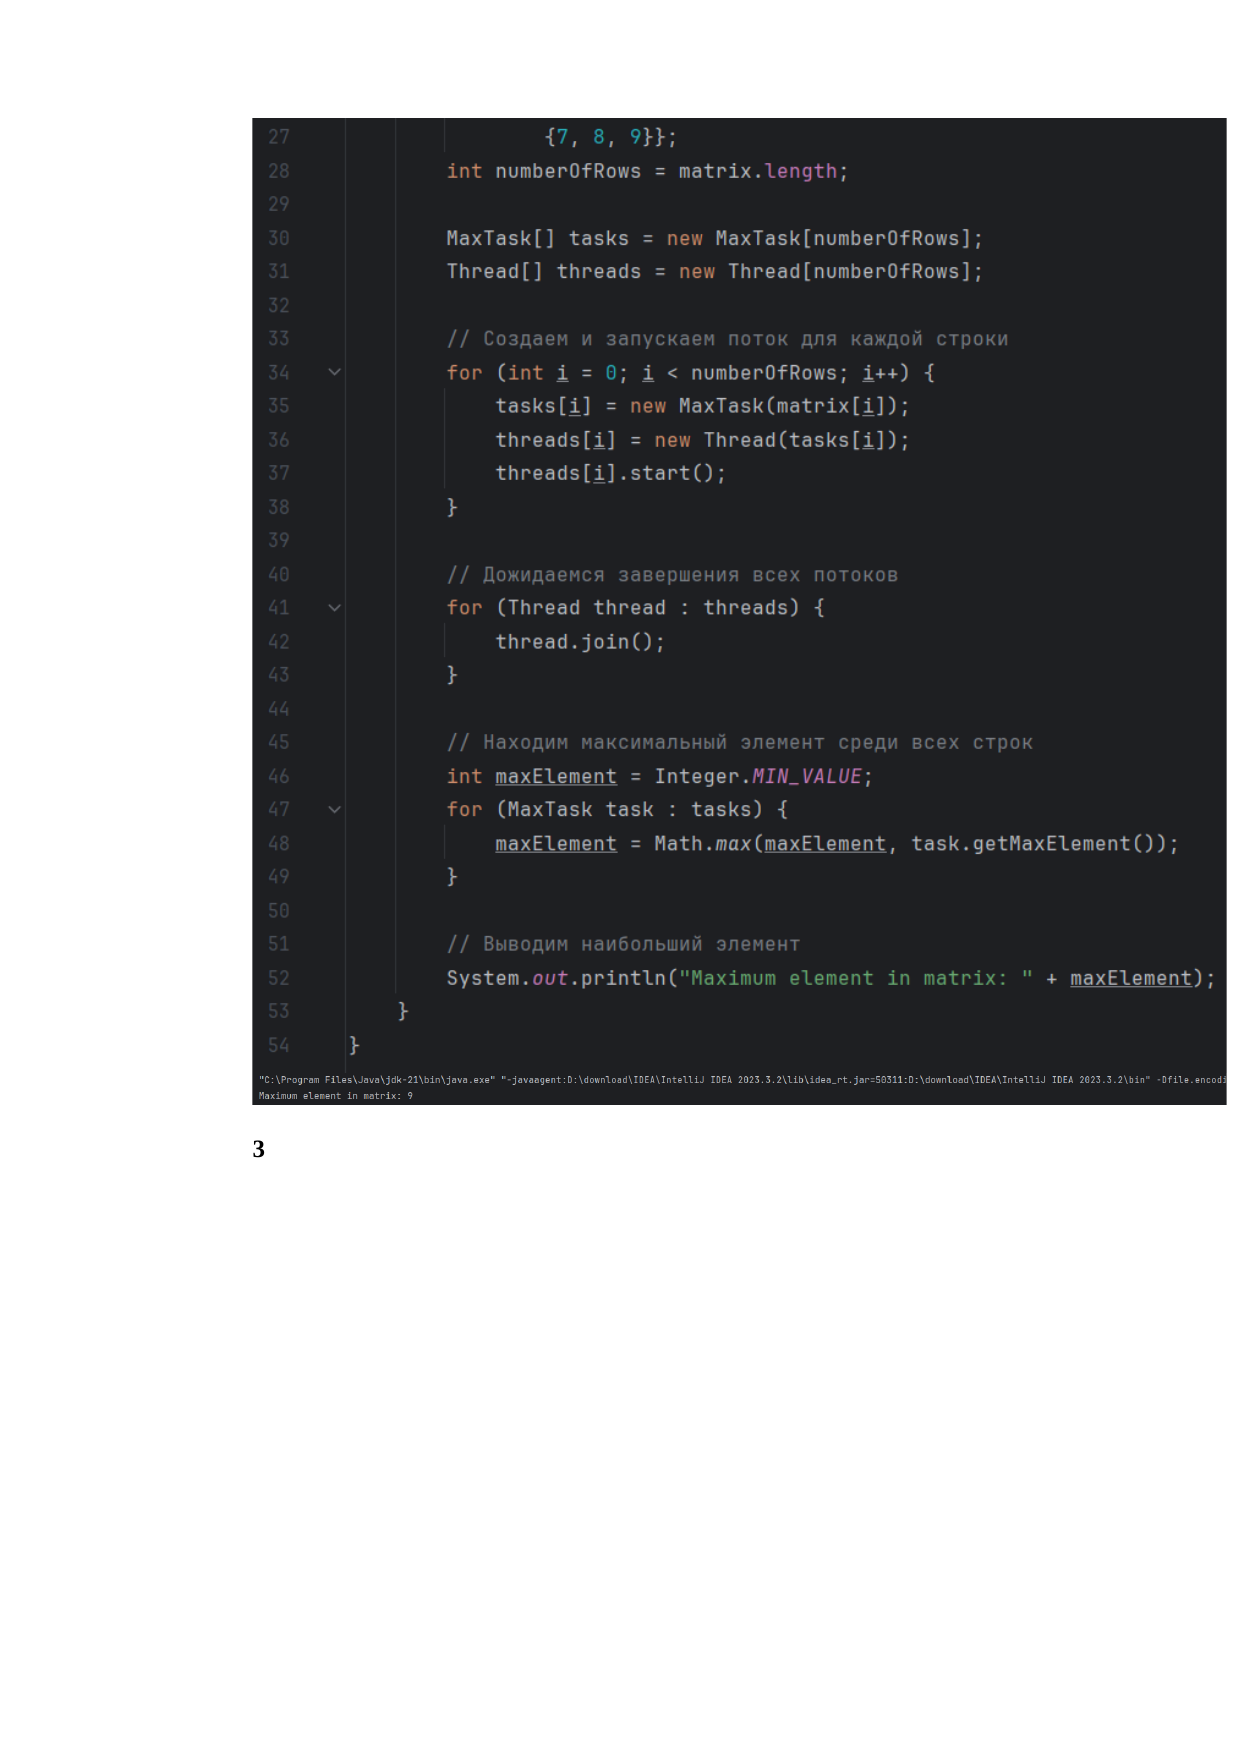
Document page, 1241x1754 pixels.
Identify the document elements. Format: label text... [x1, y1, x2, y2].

text 3 [252, 1134, 1152, 1163]
picture [252, 118, 1227, 1105]
